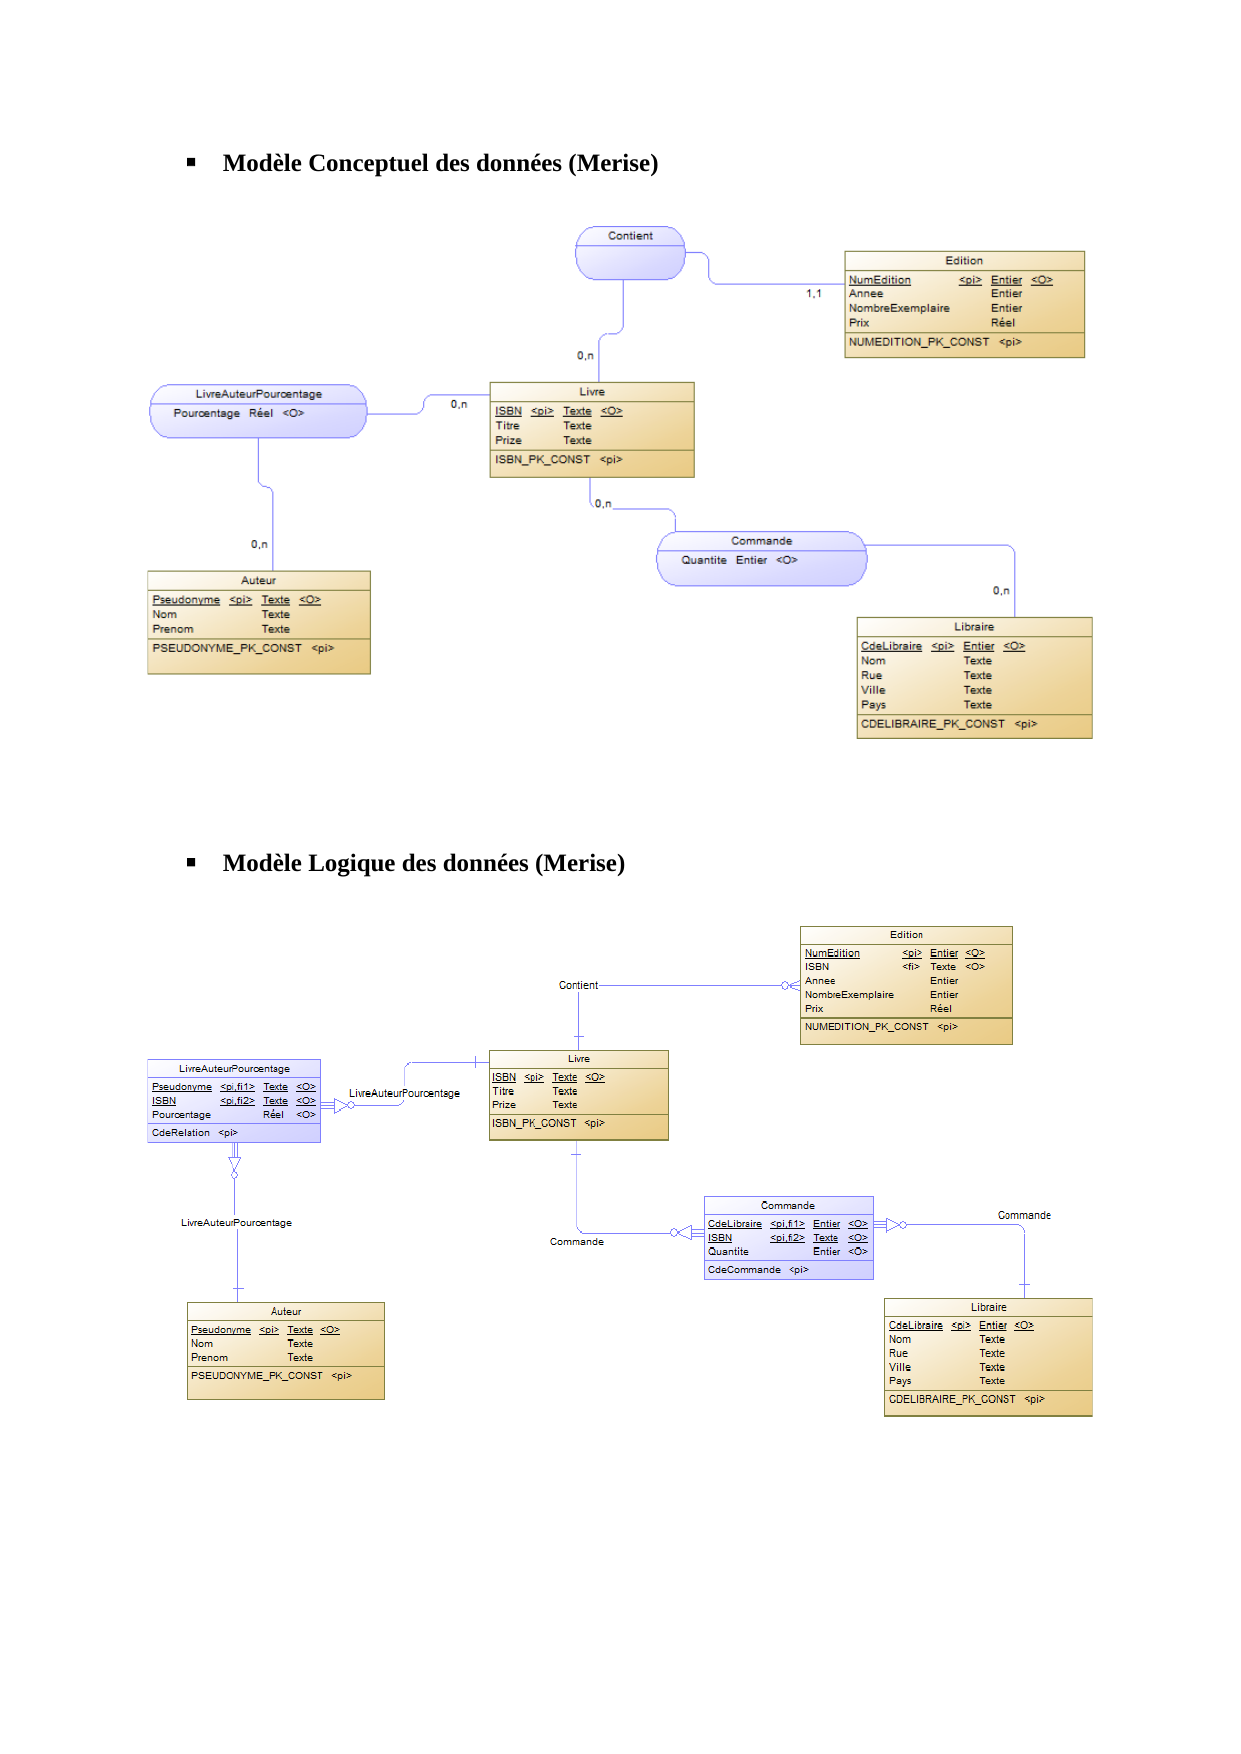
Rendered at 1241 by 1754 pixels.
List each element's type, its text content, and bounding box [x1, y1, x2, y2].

list Modèle Logique des données (Merise) [185, 848, 1093, 877]
list Modèle Conceptuel des données (Merise) [185, 148, 1093, 176]
picture [147, 926, 1093, 1417]
picture [147, 226, 1093, 739]
